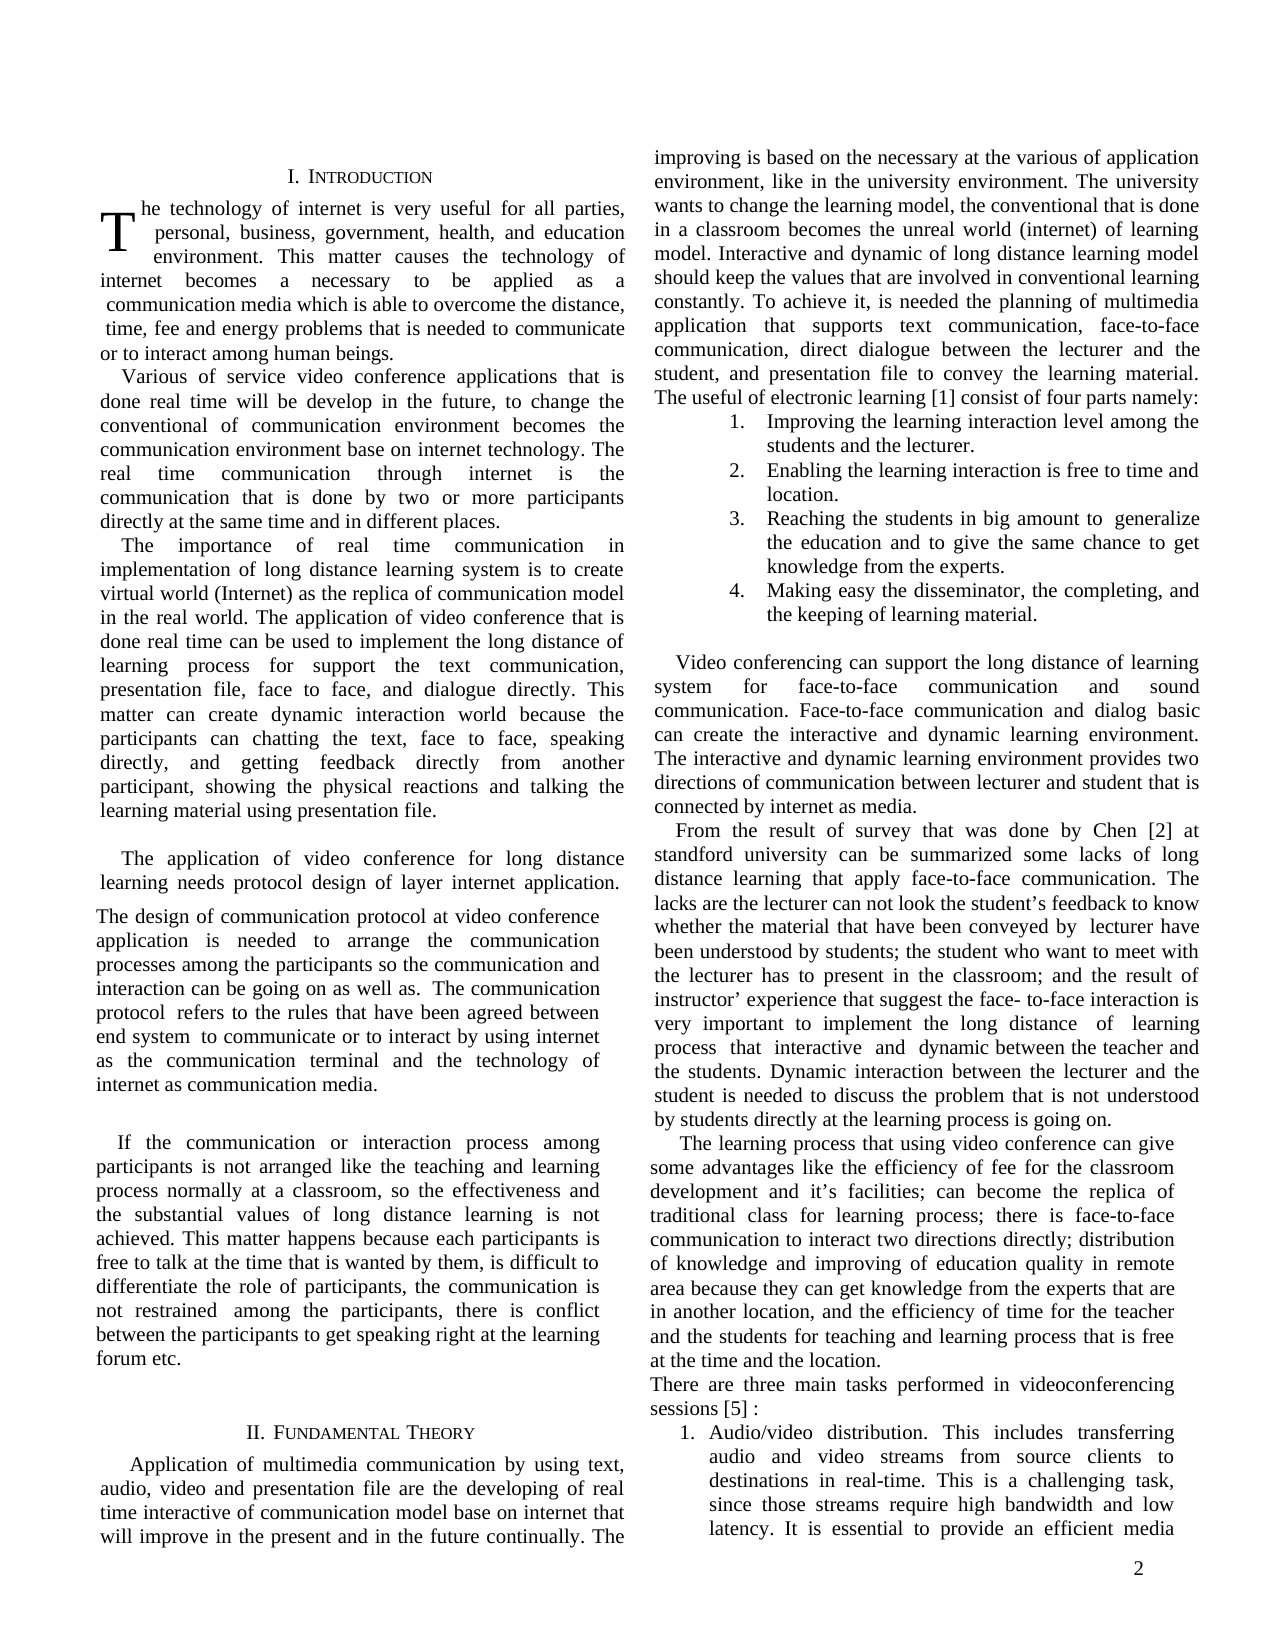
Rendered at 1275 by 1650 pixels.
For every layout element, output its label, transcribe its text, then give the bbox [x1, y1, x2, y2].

text The learning process that using video conference can give some advantages like the efficiency of fee for the classroom development and it’s facilities; can become the replica of traditional class for learning process; there is face-to-face communication to interact two directions directly; distribution of knowledge and improving of education quality in remote area because they can get knowledge from the experts that are in another location, and the efficiency of time for the teacher and the students for teaching and learning process that is free at the time and the location. [650, 1131, 1175, 1372]
text If the communication or interaction process among participants is not arranged like the teaching and learning process normally at a classroom, so the effectiveness and the substantial values of long distance learning is not achieved. This matter happens because each participants is free to talk at the time that is wanted by them, is difficult to differentiate the role of participants, the communication is not restrained among the participants, there is conflict between the participants to get speaking right at the learning forum etc. [96, 1130, 600, 1370]
list Making easy the disseminator, the completing, and the keeping of learning material. [729, 578, 1200, 626]
text Application of multimedia communication by using text, audio, video and presentation file are the developing of real time interactive of communication model base on internet that will improve in the present and in the future continually. The improving is based on the necessary at the various of application environment, like in the university environment. The university wants to change the learning model, the conventional that is done in a classroom becomes the unreal world (internet) of learning model. Interactive and dynamic of long distance learning model should keep the values that are involved in conventional learning constantly. To achieve it, is needed the planning of multimedia application that supports text communication, face-to-face communication, direct dialogue between the lecturer and the student, and presentation file to convey the learning material. The useful of electronic learning [1] consist of four parts namely: [654, 145, 1200, 409]
text or to interact among human beings. [100, 340, 625, 364]
text Various of service video conference applications that is done real time will be develop in the future, to change the conventional of communication environment becomes the communication environment base on internet technology. The real time communication through internet is the communication that is done by two or more participants directly at the same time and in different places. [100, 364, 625, 533]
text Video conferencing can support the long distance of learning system for face-to-face communication and sound communication. Face-to-face communication and dialog basic can create the interactive and dynamic learning environment. The interactive and dynamic learning environment provides two directions of communication between lecturer and student that is connected by internet as media. [654, 650, 1200, 818]
text he technology of internet is very useful for all parties, personal, business, government, health, and education environment. This matter causes the technology of internet becomes a necessary to be applied as a communication media which is able to overcome the distance, time, fee and energy problems that is needed to communicate [100, 196, 625, 340]
list Fundamental Theory [246, 1420, 625, 1444]
text The importance of real time communication in implementation of long distance learning system is to create virtual world (Internet) as the replica of communication model in the real world. The application of video conference that is done real time can be used to implement the long distance of learning process for support the text communication, presentation file, face to face, and dialogue directly. This matter can create dynamic interaction world because the participants can chatting the text, face to face, speaking directly, and getting feedback directly from another participant, showing the physical reactions and talking the learning material using presentation file. [100, 533, 625, 822]
list Reaching the students in big amount to generalize the education and to give the same chance to get knowledge from the experts. [729, 506, 1200, 578]
text From the result of survey that was done by Chen [2] at standford university can be summarized some lacks of long distance learning that apply face-to-face communication. The lacks are the lecturer can not look the student’s feedback to know whether the material that have been conveyed by lecturer have been understood by students; the student who want to meet with the lecturer has to present in the classroom; and the result of instructor’ experience that suggest the face- to-face interaction is very important to implement the long distance of learning process that interactive and dynamic between the teacher and the students. Dynamic interaction between the lecturer and the student is needed to discuss the problem that is not understood by students directly at the learning process is going on. [654, 818, 1200, 1131]
list Improving the learning interaction level among the students and the lecturer. [729, 409, 1199, 457]
text The application of video conference for long distance learning needs protocol design of layer internet application. [100, 846, 625, 894]
text The design of communication protocol at video conference application is needed to arrange the communication processes among the participants so the communication and interaction can be going on as well as. The communication protocol refers to the rules that have been agreed between end system to communicate or to interact by using internet as the communication terminal and the technology of internet as communication media. [96, 903, 600, 1096]
list Introduction [287, 164, 625, 188]
list Enabling the learning interaction is free to time and location. [729, 457, 1200, 506]
text There are three main tasks performed in videoconferencing sessions [5] : [650, 1372, 1175, 1420]
